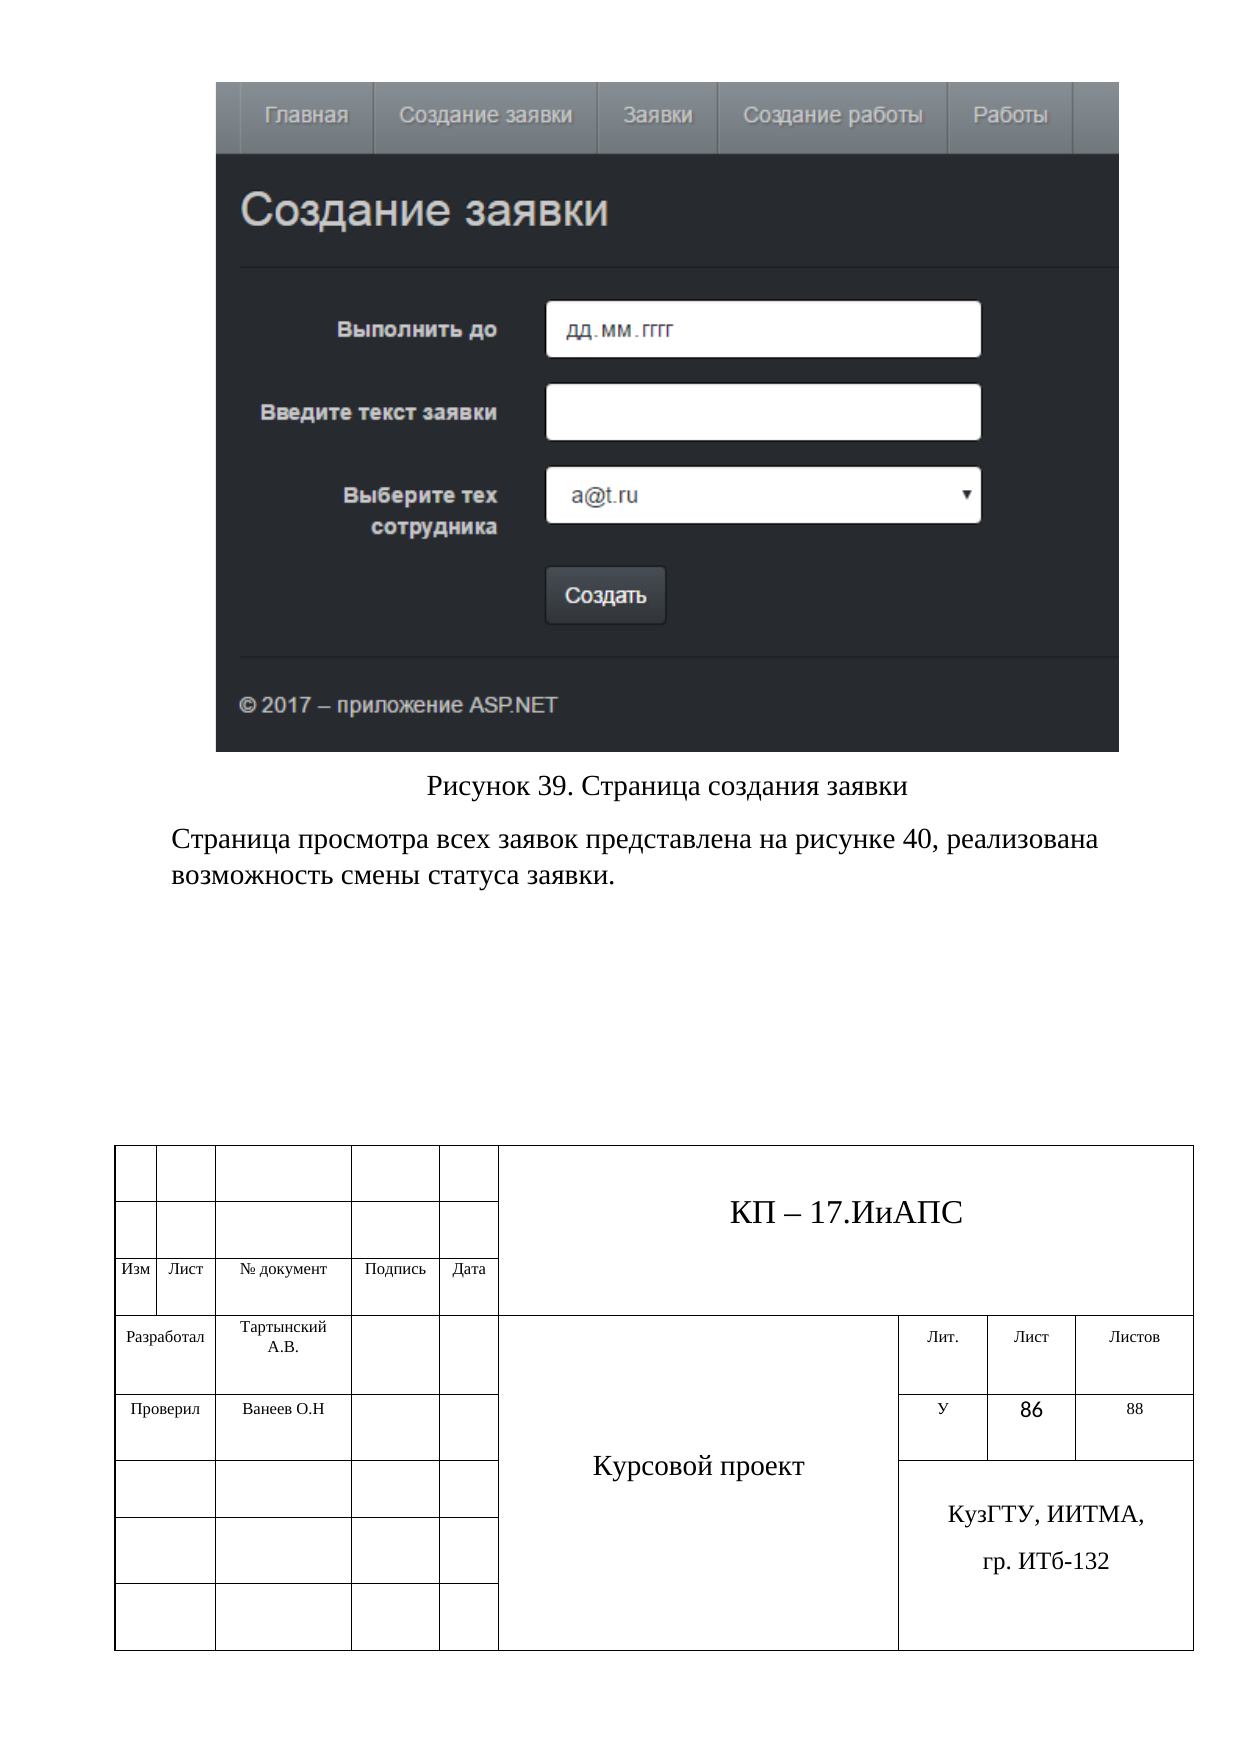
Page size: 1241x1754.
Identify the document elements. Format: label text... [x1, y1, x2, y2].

text Рисунок 39. Страница создания заявки [171, 768, 1163, 802]
picture [215, 82, 1119, 752]
text Страница просмотра всех заявок представлена на рисунке 40, реализована возможность смены статуса заявки. [171, 821, 1163, 891]
